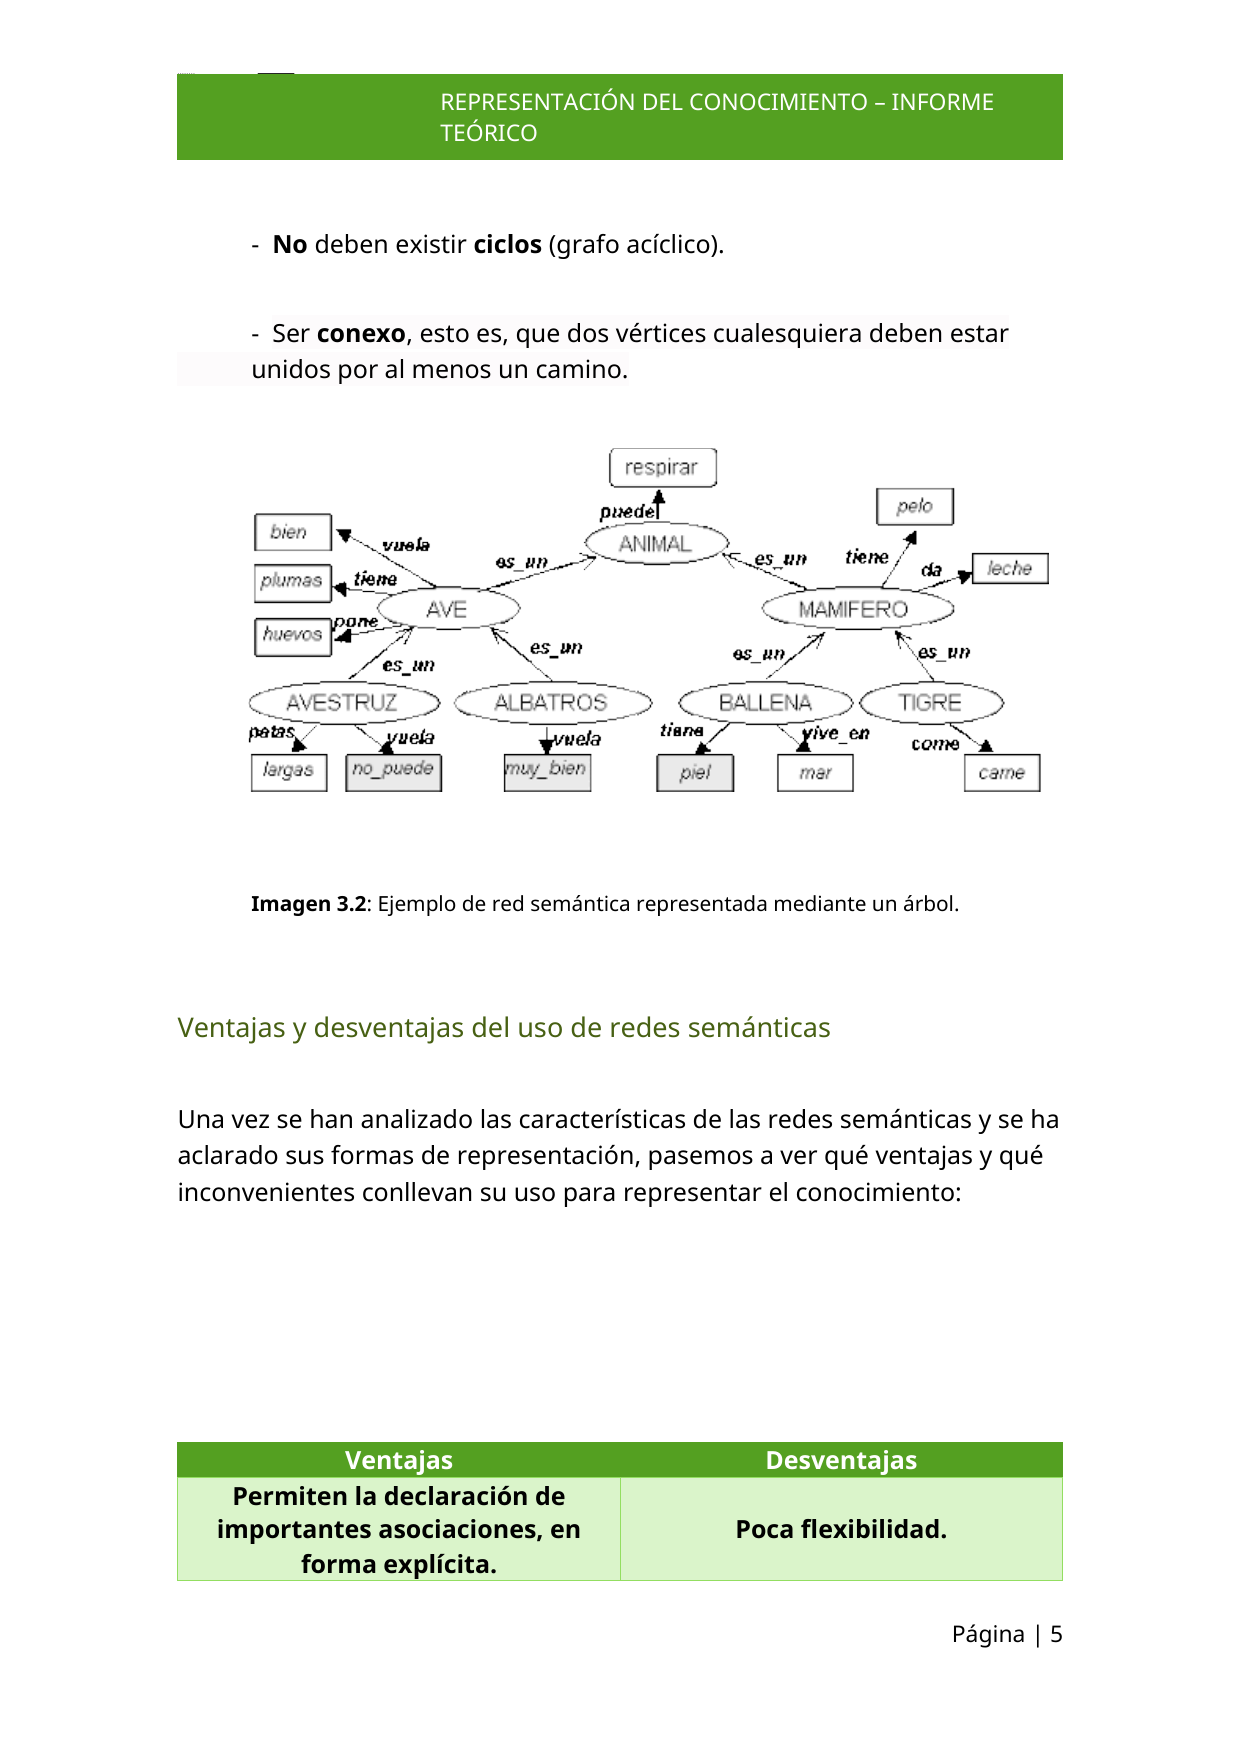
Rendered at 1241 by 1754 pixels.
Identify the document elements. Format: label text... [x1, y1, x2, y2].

text - Ser conexo, esto es, que dos vértices cualesquiera deben estar unidos por al menos un camino. [177, 315, 1063, 386]
picture [248, 448, 1049, 792]
table_header Desventajas [621, 1443, 1062, 1477]
table_header Ventajas [178, 1443, 620, 1477]
table_cell Permiten la declaración de importantes asociaciones, en forma explícita. [178, 1478, 620, 1580]
subtitle Ventajas y desventajas del uso de redes semánticas [177, 1008, 1063, 1045]
text - No deben existir ciclos (grafo acíclico). [177, 227, 1063, 261]
table_cell Poca flexibilidad. [621, 1478, 1062, 1580]
text Imagen 3.2: Ejemplo de red semántica representada mediante un árbol. [177, 889, 1063, 917]
text Una vez se han analizado las características de las redes semánticas y se ha aclarado sus formas de representación, pasemos a ver qué ventajas y qué inconvenientes conllevan su uso para representar el conocimiento: [177, 1101, 1063, 1209]
